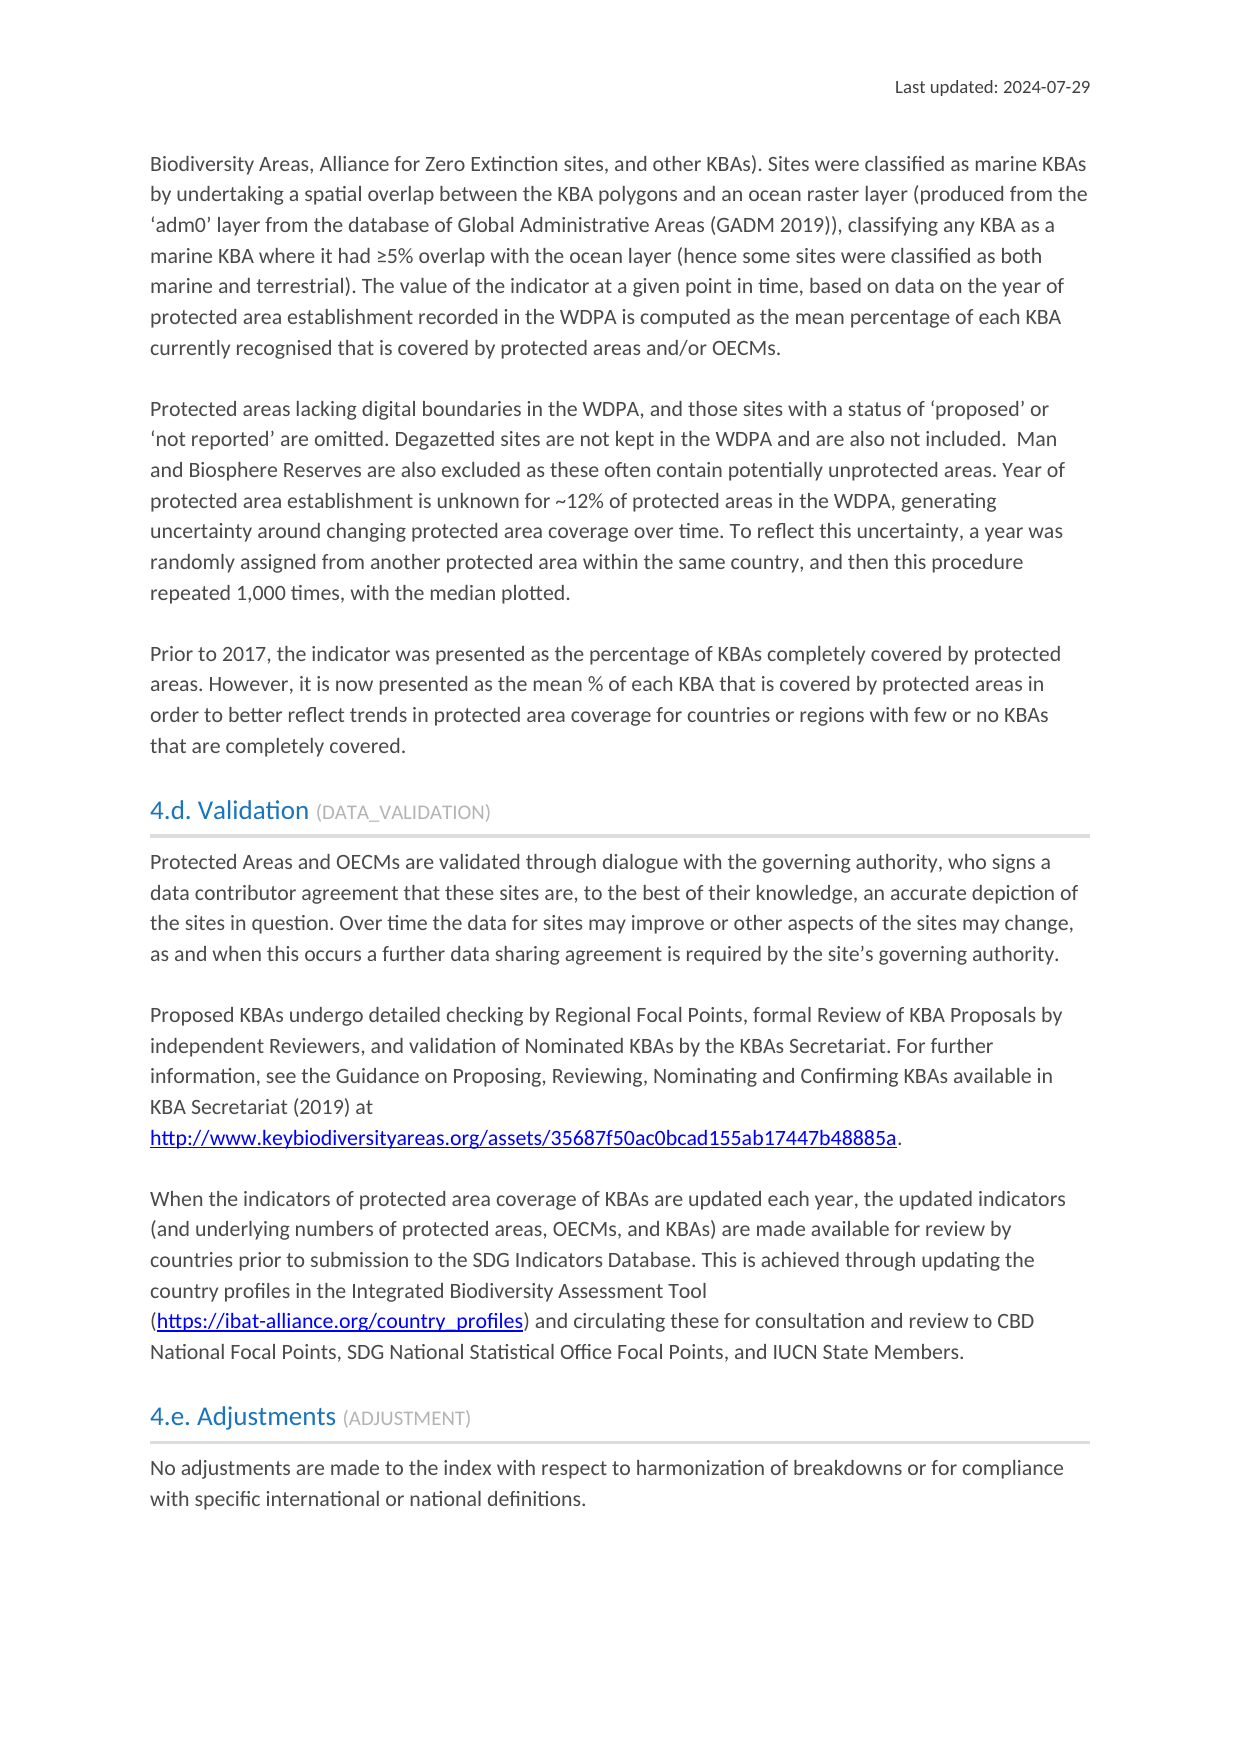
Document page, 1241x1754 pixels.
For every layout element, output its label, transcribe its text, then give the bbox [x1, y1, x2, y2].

text Protected Areas and OECMs are validated through dialogue with the governing authority, who signs a data contributor agreement that these sites are, to the best of their knowledge, an accurate depiction of the sites in question. Over time the data for sites may improve or other aspects of the sites may change, as and when this occurs a further data sharing agreement is required by the site’s governing authority. [150, 848, 1090, 967]
text Protected areas lacking digital boundaries in the WDPA, and those sites with a status of ‘proposed’ or ‘not reported’ are omitted. Degazetted sites are not kept in the WDPA and are also not included. Man and Biosphere Reserves are also excluded as these often contain potentially unprotected areas. Year of protected area establishment is unknown for ~12% of protected areas in the WDPA, generating uncertainty around changing protected area coverage over time. To reflect this uncertainty, a year was randomly assigned from another protected area within the same country, and then this procedure repeated 1,000 times, with the median plotted. [150, 395, 1090, 605]
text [150, 150, 1090, 360]
text Prior to 2017, the indicator was presented as the percentage of KBAs completely covered by protected areas. However, it is now presented as the mean % of each KBA that is covered by protected areas in order to better reflect trends in protected area coverage for countries or regions with few or no KBAs that are completely covered. [150, 640, 1090, 758]
text No adjustments are made to the index with respect to harmonization of breakdowns or for compliance with specific international or national definitions. [150, 1454, 1090, 1511]
text 4.e. Adjustments (ADJUSTMENT) [150, 1399, 1090, 1441]
text 4.d. Validation (DATA_VALIDATION) [150, 793, 1090, 834]
text Proposed KBAs undergo detailed checking by Regional Focal Points, formal Review of KBA Proposals by independent Reviewers, and validation of Nominated KBAs by the KBAs Secretariat. For further information, see the Guidance on Proposing, Reviewing, Nominating and Confirming KBAs available in KBA Secretariat (2019) at http://www.keybiodiversityareas.org/assets/35687f50ac0bcad155ab17447b48885a. [150, 1001, 1090, 1150]
text When the indicators of protected area coverage of KBAs are updated each year, the updated indicators (and underlying numbers of protected areas, OECMs, and KBAs) are made available for review by countries prior to submission to the SDG Indicators Database. This is achieved through updating the country profiles in the Integrated Biodiversity Assessment Tool (https://ibat-alliance.org/country_profiles) and circulating these for consultation and review to CBD National Focal Points, SDG National Statistical Office Focal Points, and IUCN State Members. [150, 1185, 1090, 1365]
